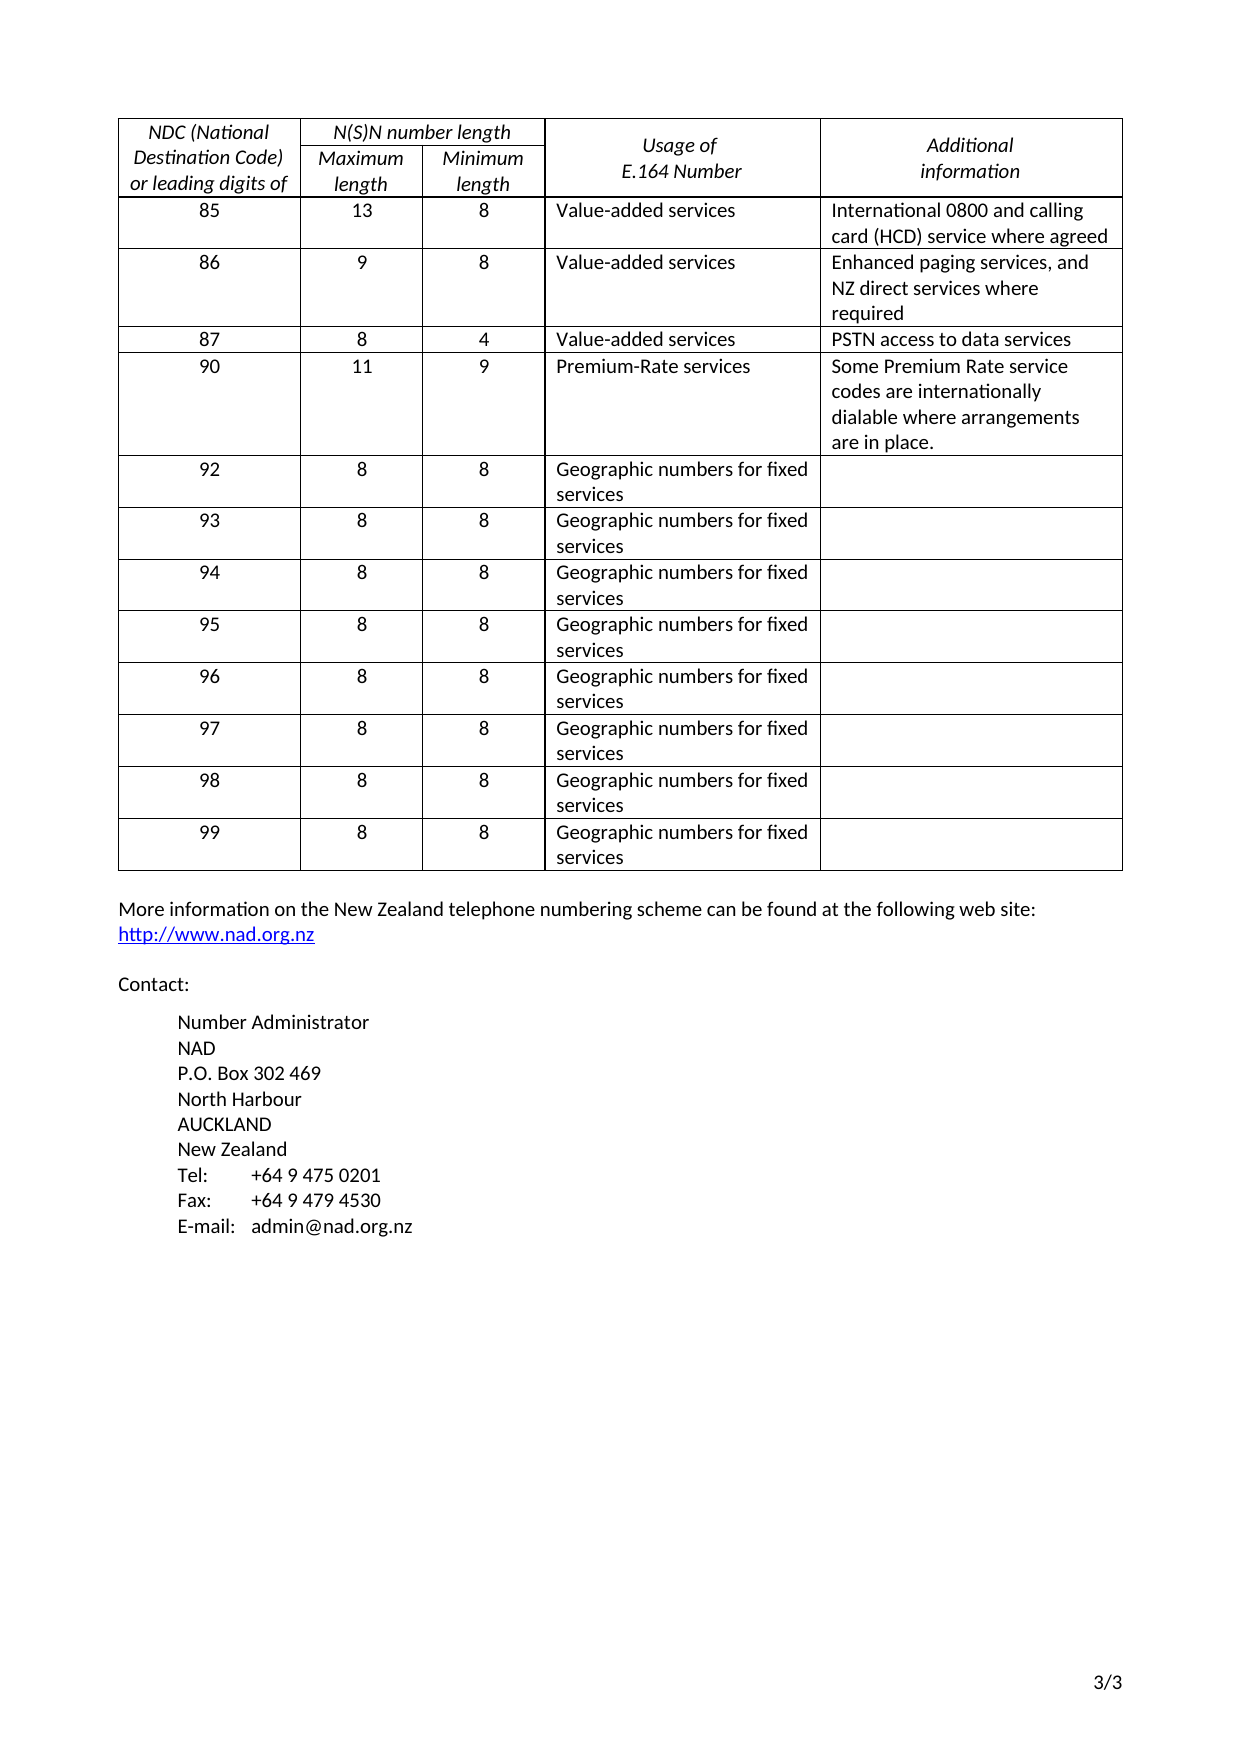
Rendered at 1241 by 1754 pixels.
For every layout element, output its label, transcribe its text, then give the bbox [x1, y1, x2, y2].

table_cell [821, 456, 1122, 507]
table_cell 8 [423, 611, 544, 662]
table_cell 11 [301, 353, 422, 455]
table_cell 9 [301, 249, 422, 326]
table_cell Geographic numbers for fixed services [546, 715, 820, 766]
table_cell Some Premium Rate service codes are internationally dialable where arrangements are in place. [821, 353, 1122, 455]
table_cell 90 [119, 353, 300, 455]
table_cell Geographic numbers for fixed services [546, 663, 820, 714]
text More information on the New Zealand telephone numbering scheme can be found at the following web site: [118, 896, 1122, 921]
table_cell 99 [119, 819, 300, 870]
table_cell Geographic numbers for fixed services [546, 560, 820, 610]
table_cell 8 [301, 560, 422, 610]
table_cell Geographic numbers for fixed services [546, 508, 820, 558]
table_header N(S)N number length [301, 119, 544, 144]
table_cell 86 [119, 249, 300, 326]
table_cell Geographic numbers for fixed services [546, 767, 820, 818]
table_cell [821, 819, 1122, 870]
table_cell Maximum length [301, 146, 422, 196]
table_cell 8 [423, 508, 544, 558]
text Number Administrator NAD P.O. Box 302 469 North Harbour AUCKLAND New Zealand Tel: +64 9 475 0201 Fax: +64 9 479 4530 E-mail: admin@nad.org.nz [177, 1009, 1122, 1238]
table_cell 8 [423, 249, 544, 326]
table_cell Geographic numbers for fixed services [546, 819, 820, 870]
table_cell [821, 611, 1122, 662]
table_cell Minimum length [423, 146, 544, 196]
table_cell 8 [423, 767, 544, 818]
table_cell 95 [119, 611, 300, 662]
table_cell 8 [301, 611, 422, 662]
table_cell 94 [119, 560, 300, 610]
text Contact: [118, 972, 1122, 997]
table_cell 98 [119, 767, 300, 818]
table_cell 8 [423, 456, 544, 507]
table_cell 96 [119, 663, 300, 714]
table_cell 8 [423, 819, 544, 870]
table_cell 93 [119, 508, 300, 558]
table_cell PSTN access to data services [821, 327, 1122, 352]
table_cell 8 [423, 198, 544, 248]
table_cell 4 [423, 327, 544, 352]
table_cell 9 [423, 353, 544, 455]
table_cell [821, 767, 1122, 818]
table_cell 8 [301, 663, 422, 714]
table_cell 8 [301, 456, 422, 507]
table_cell 8 [301, 767, 422, 818]
table_header Usage of E.164 Number [546, 119, 820, 196]
table_cell [821, 663, 1122, 714]
table_cell [821, 560, 1122, 610]
table_cell [821, 508, 1122, 558]
text http://www.nad.org.nz [118, 921, 1122, 947]
table_cell 8 [301, 715, 422, 766]
table_cell Value-added services [546, 249, 820, 326]
table_cell 8 [423, 560, 544, 610]
table_cell 85 [119, 198, 300, 248]
table_cell Premium-Rate services [546, 353, 820, 455]
table_cell Geographic numbers for fixed services [546, 456, 820, 507]
table_cell 87 [119, 327, 300, 352]
table_cell 8 [301, 327, 422, 352]
table_header NDC (National Destination Code) or leading digits of N(S)N (National (Significant) Number) [119, 119, 300, 196]
table_cell Value-added services [546, 198, 820, 248]
table_cell 97 [119, 715, 300, 766]
table_header Additional information [821, 119, 1122, 196]
table_cell Value-added services [546, 327, 820, 352]
table_cell 8 [301, 819, 422, 870]
table_cell 13 [301, 198, 422, 248]
table_cell 8 [423, 663, 544, 714]
table_cell 92 [119, 456, 300, 507]
table_cell Enhanced paging services, and NZ direct services where required [821, 249, 1122, 326]
table_cell Geographic numbers for fixed services [546, 611, 820, 662]
table_cell International 0800 and calling card (HCD) service where agreed [821, 198, 1122, 248]
table_cell 8 [423, 715, 544, 766]
table_cell 8 [301, 508, 422, 558]
table_cell [821, 715, 1122, 766]
